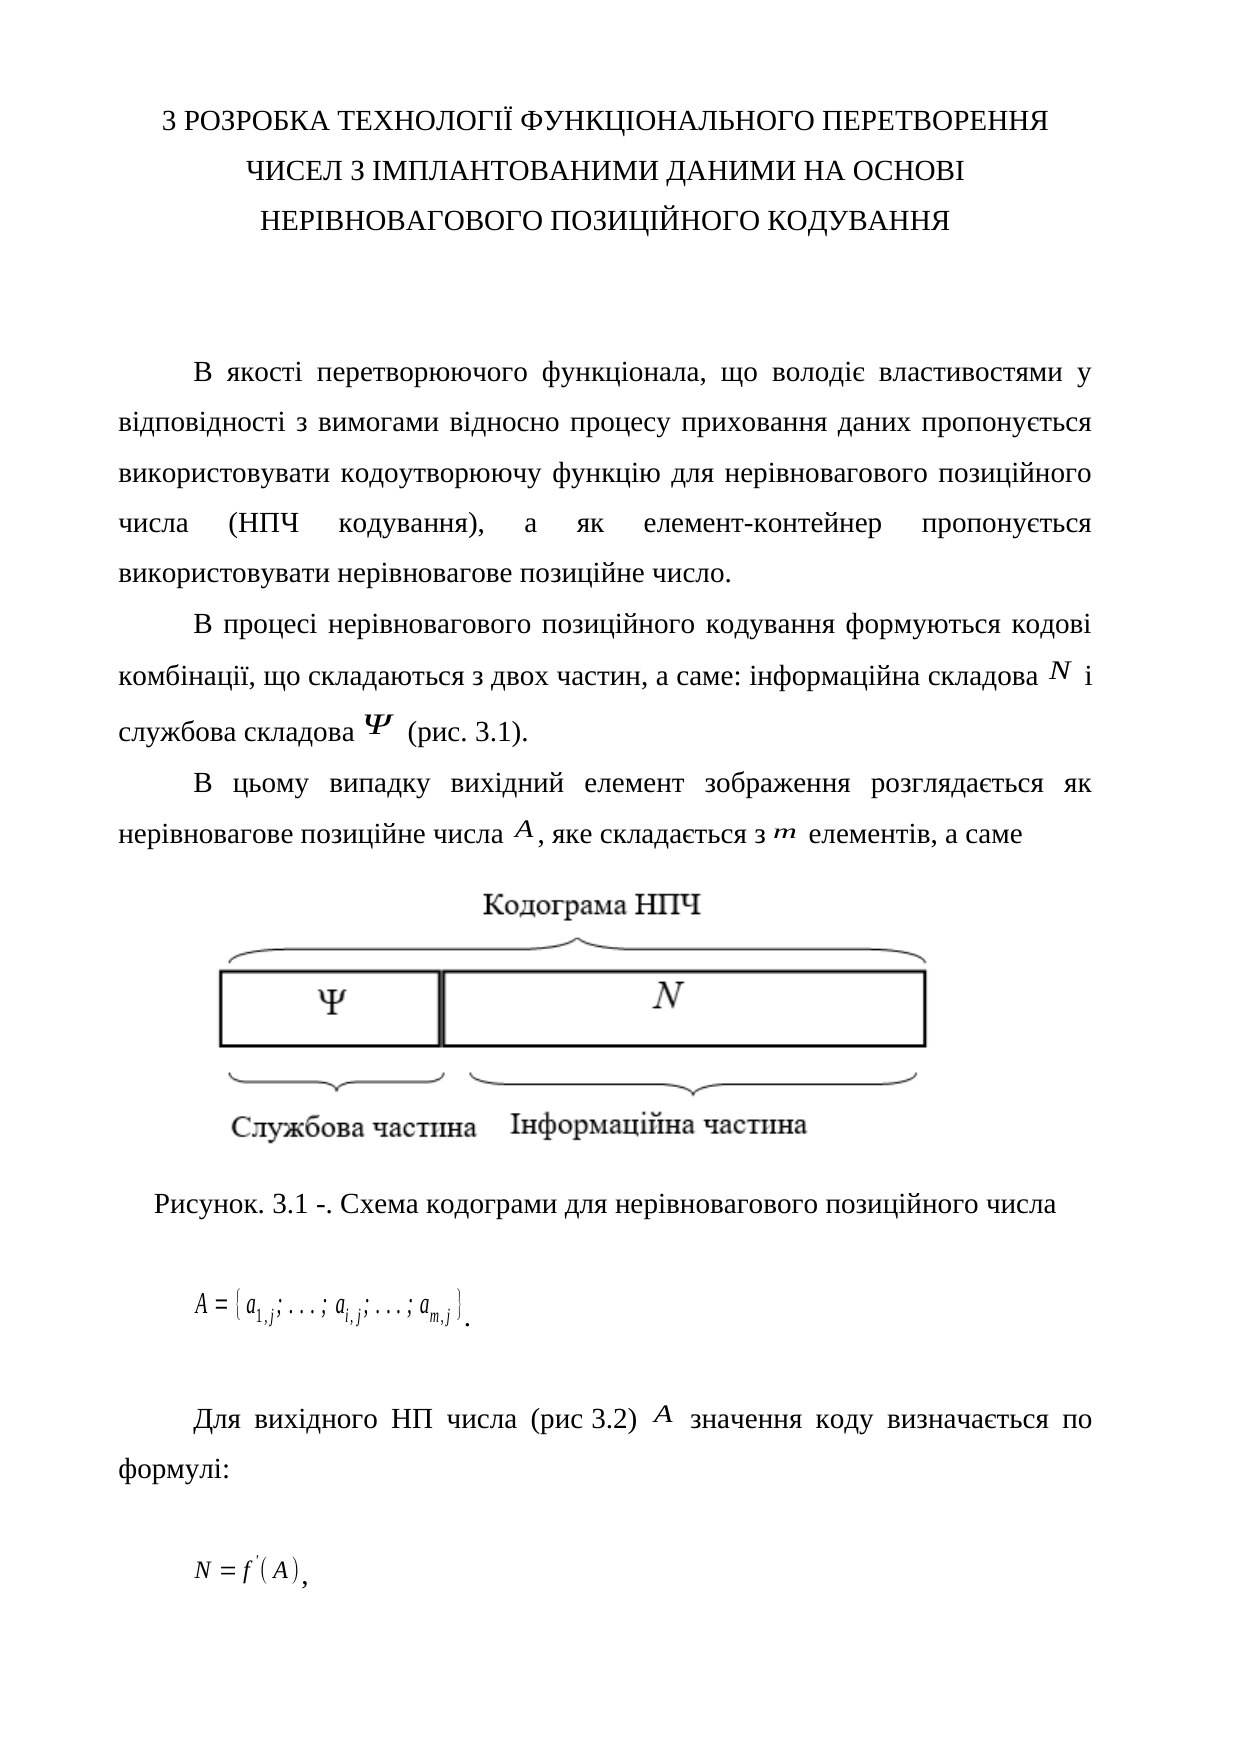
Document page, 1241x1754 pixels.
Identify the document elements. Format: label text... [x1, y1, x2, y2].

text , [118, 1552, 1092, 1591]
text В цьому випадку вихідний елемент зображення розглядається як нерівновагове позиційне числа , яке складається з елементів, а саме [118, 765, 1092, 849]
text . [118, 1287, 1092, 1333]
picture [193, 866, 950, 1170]
text Для вихідного НП числа (рис 3.2) значення коду визначається по формулі: [118, 1400, 1092, 1484]
text В якості перетворюючого функціонала, що володіє властивостями у відповідності з вимогами відносно процесу приховання даних пропонується використовувати кодоутворюючу функцію для нерівновагового позиційного числа (НПЧ кодування), а як елемент-контейнер пропонується використовувати нерівновагове позиційне число. [118, 354, 1092, 589]
text В процесі нерівновагового позиційного кодування формуються кодові комбінації, що складаються з двох частин, а саме: інформаційна складова і службова складова (рис. 3.1). [118, 606, 1092, 748]
text Рисунок. 3.1 -. Схема кодограми для нерівновагового позиційного числа [118, 1186, 1093, 1219]
text 3 РОЗРОБКА ТЕХНОЛОГІЇ ФУНКЦІОНАЛЬНОГО ПЕРЕТВОРЕННЯ ЧИСЕЛ З ІМПЛАНТОВАНИМИ ДАНИМИ НА ОСНОВІ НЕРІВНОВАГОВОГО ПОЗИЦІЙНОГО КОДУВАННЯ [118, 103, 1092, 237]
